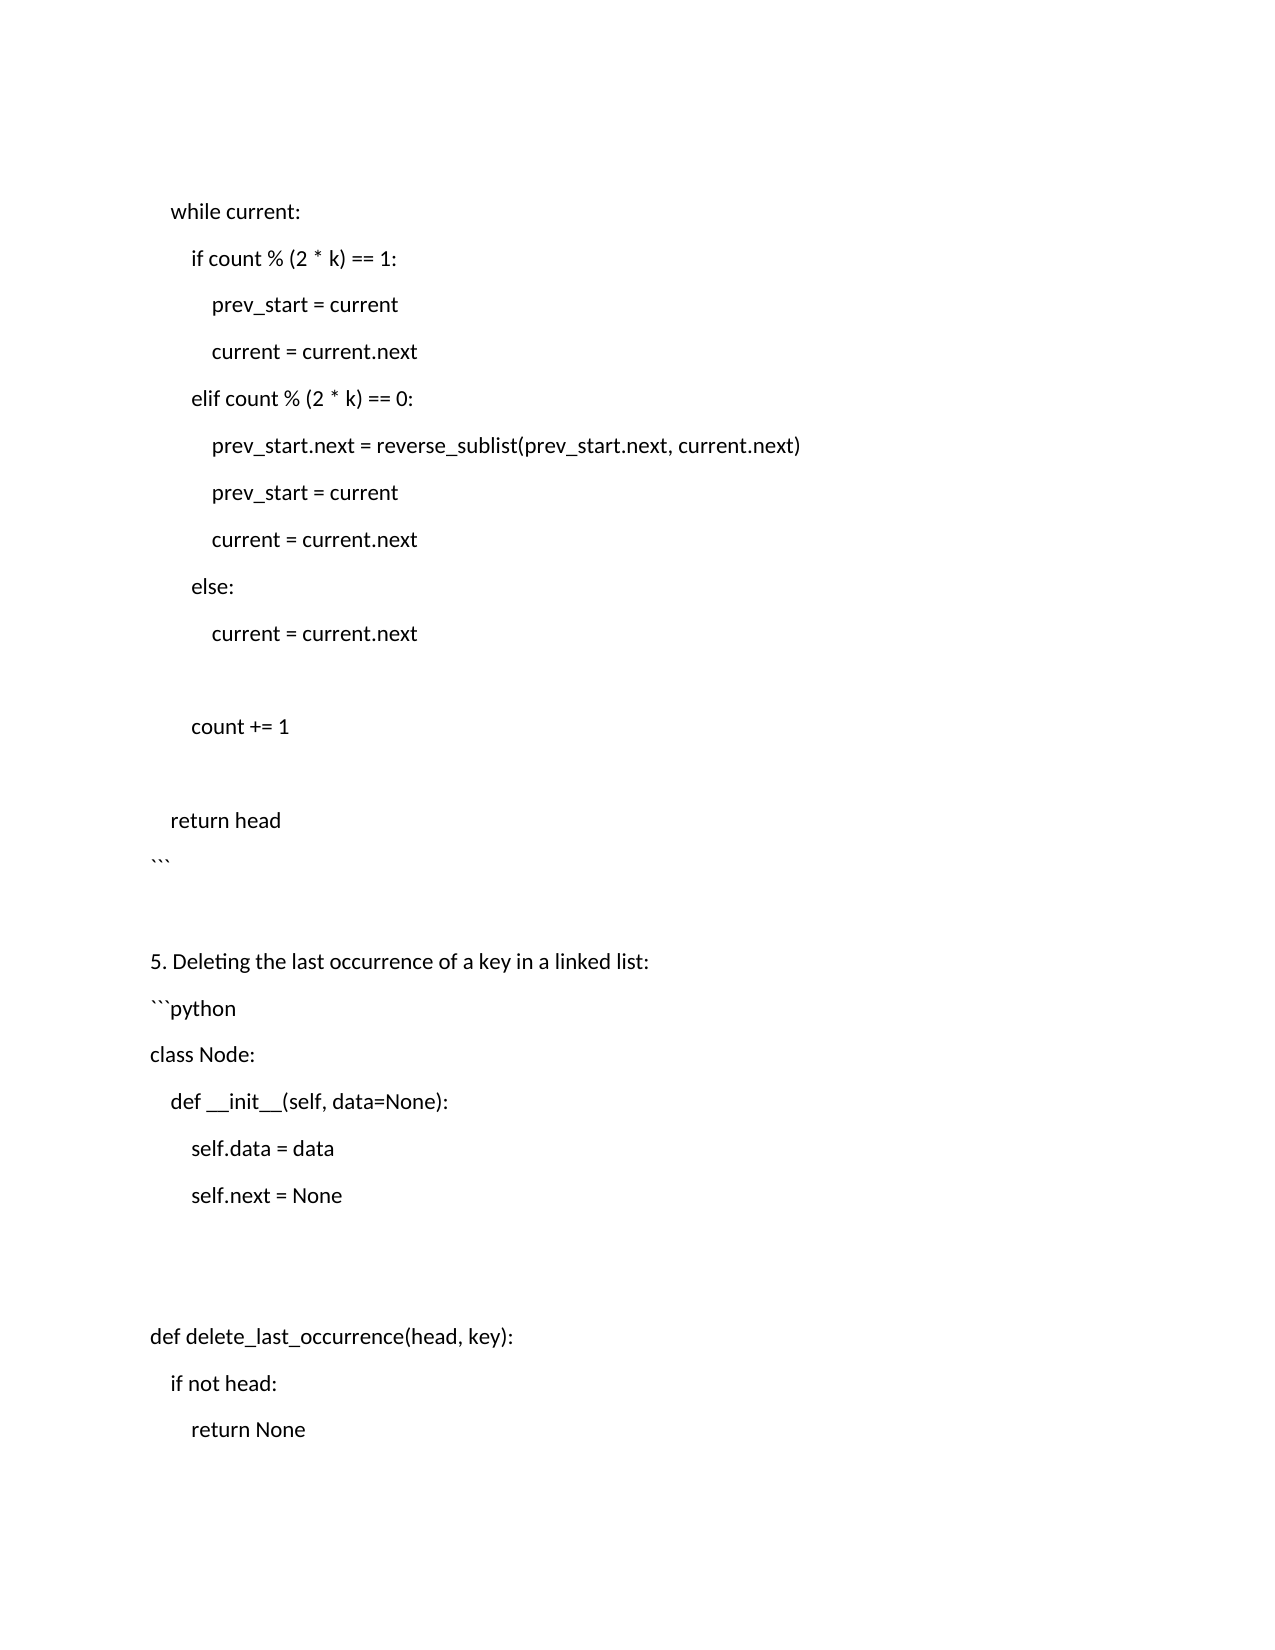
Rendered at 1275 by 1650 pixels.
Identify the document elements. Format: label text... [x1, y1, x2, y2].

text return head [150, 806, 1125, 834]
text prev_start.next = reverse_sublist(prev_start.next, current.next) [150, 431, 1125, 459]
text if count % (2 * k) == 1: [150, 244, 1125, 272]
text class Node: [150, 1041, 1125, 1069]
text self.next = None [150, 1181, 1125, 1209]
text elif count % (2 * k) == 0: [150, 384, 1125, 412]
text prev_start = current [150, 291, 1125, 319]
text def delete_last_occurrence(head, key): [150, 1322, 1125, 1350]
text return None [150, 1416, 1125, 1444]
text while current: [150, 197, 1125, 225]
text ``` [150, 853, 1125, 881]
text ```python [150, 994, 1125, 1022]
text current = current.next [150, 525, 1125, 553]
text self.data = data [150, 1134, 1125, 1162]
text else: [150, 572, 1125, 600]
text 5. Deleting the last occurrence of a key in a linked list: [150, 947, 1125, 975]
text current = current.next [150, 619, 1125, 647]
text prev_start = current [150, 478, 1125, 506]
text if not head: [150, 1369, 1125, 1397]
text def __init__(self, data=None): [150, 1087, 1125, 1116]
text count += 1 [150, 712, 1125, 741]
text current = current.next [150, 337, 1125, 366]
